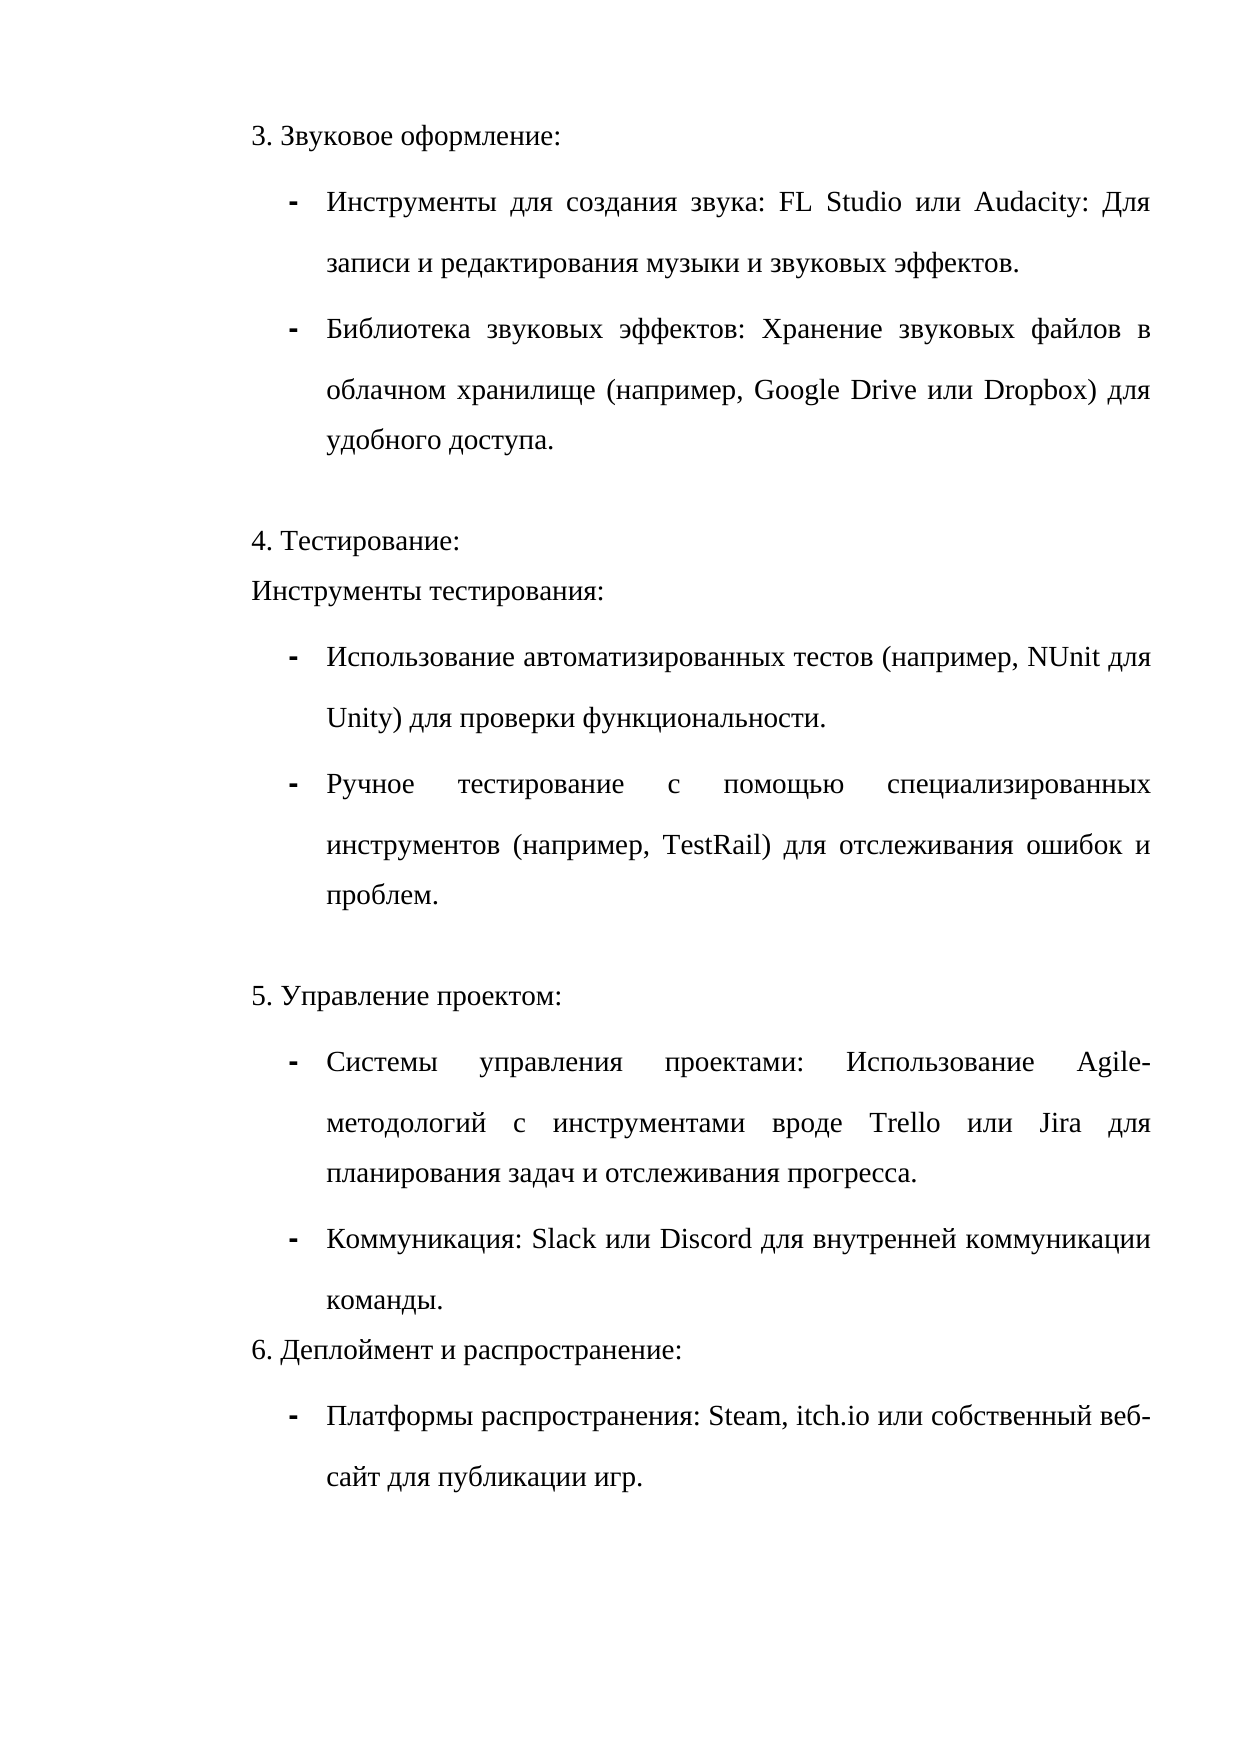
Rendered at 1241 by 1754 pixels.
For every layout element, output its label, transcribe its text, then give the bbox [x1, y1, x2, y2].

list Инструменты для создания звука: FL Studio или Audacity: Для записи и редактирования музыки и звуковых эффектов. [288, 168, 1152, 278]
text 4. Тестирование: [177, 523, 1152, 556]
text 3. Звуковое оформление: [177, 118, 1152, 152]
list Библиотека звуковых эффектов: Хранение звуковых файлов в облачном хранилище (например, Google Drive или Dropbox) для удобного доступа. [288, 295, 1152, 456]
text 5. Управление проектом: [177, 978, 1152, 1011]
text 6. Деплоймент и распространение: [177, 1332, 1152, 1366]
text Инструменты тестирования: [177, 573, 1152, 607]
list Коммуникация: Slack или Discord для внутренней коммуникации команды. [288, 1205, 1152, 1315]
list Ручное тестирование с помощью специализированных инструментов (например, TestRail) для отслеживания ошибок и проблем. [288, 750, 1152, 911]
list Использование автоматизированных тестов (например, NUnit для Unity) для проверки функциональности. [288, 623, 1152, 733]
list Платформы распространения: Steam, itch.io или собственный веб-сайт для публикации игр. [288, 1382, 1152, 1493]
list Системы управления проектами: Использование Agile-методологий с инструментами вроде Trello или Jira для планирования задач и отслеживания прогресса. [288, 1028, 1152, 1188]
